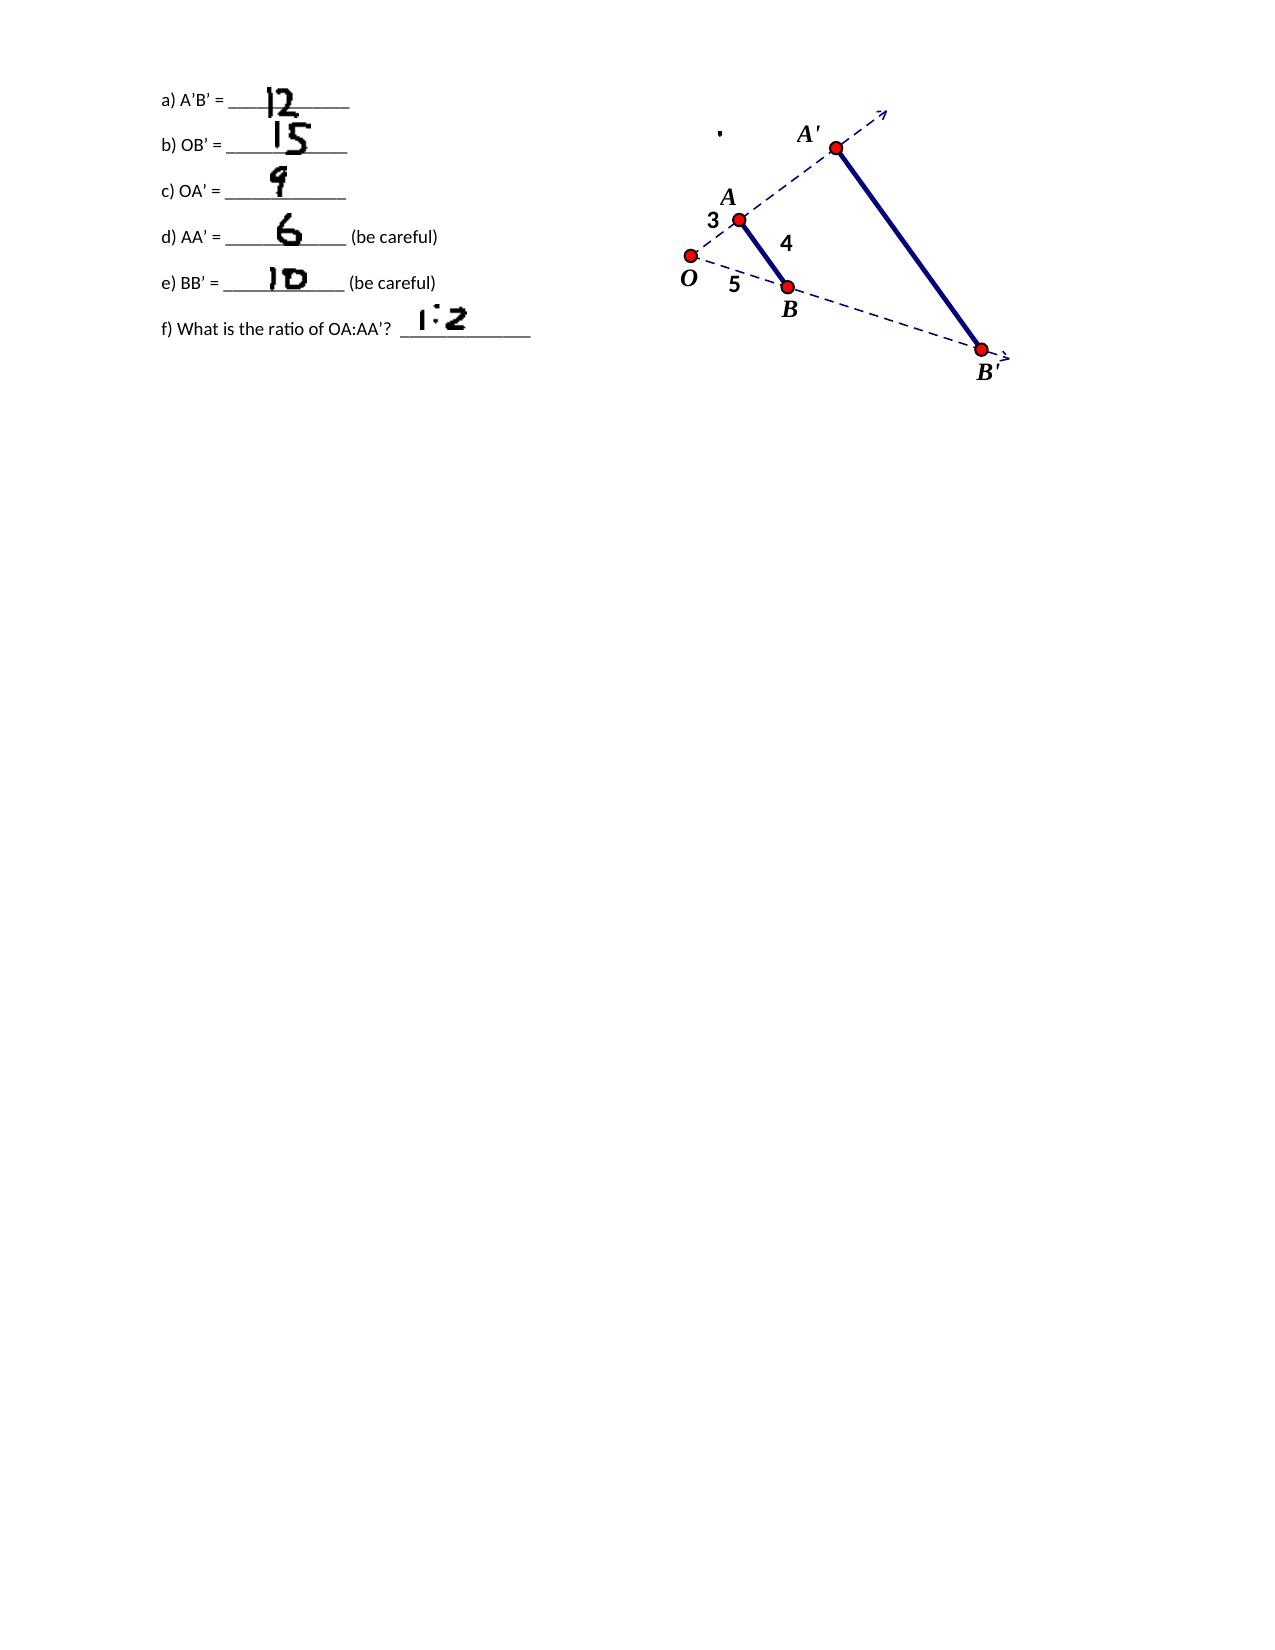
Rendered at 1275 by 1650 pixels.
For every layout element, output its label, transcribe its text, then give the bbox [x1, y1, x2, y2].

picture [420, 304, 467, 330]
picture [275, 121, 311, 155]
picture [267, 87, 299, 118]
table_header [661, 88, 1200, 448]
picture [270, 166, 287, 197]
picture [277, 213, 302, 246]
table_header a) A’B’ = _____________ b) OB’ = _____________ c) OA’ = _____________ d) AA’ = _____________ (be careful) e) BB’ = _____________ (be careful) f) What is the ratio of OA:AA’? ______________ [75, 88, 661, 448]
picture [270, 267, 307, 291]
